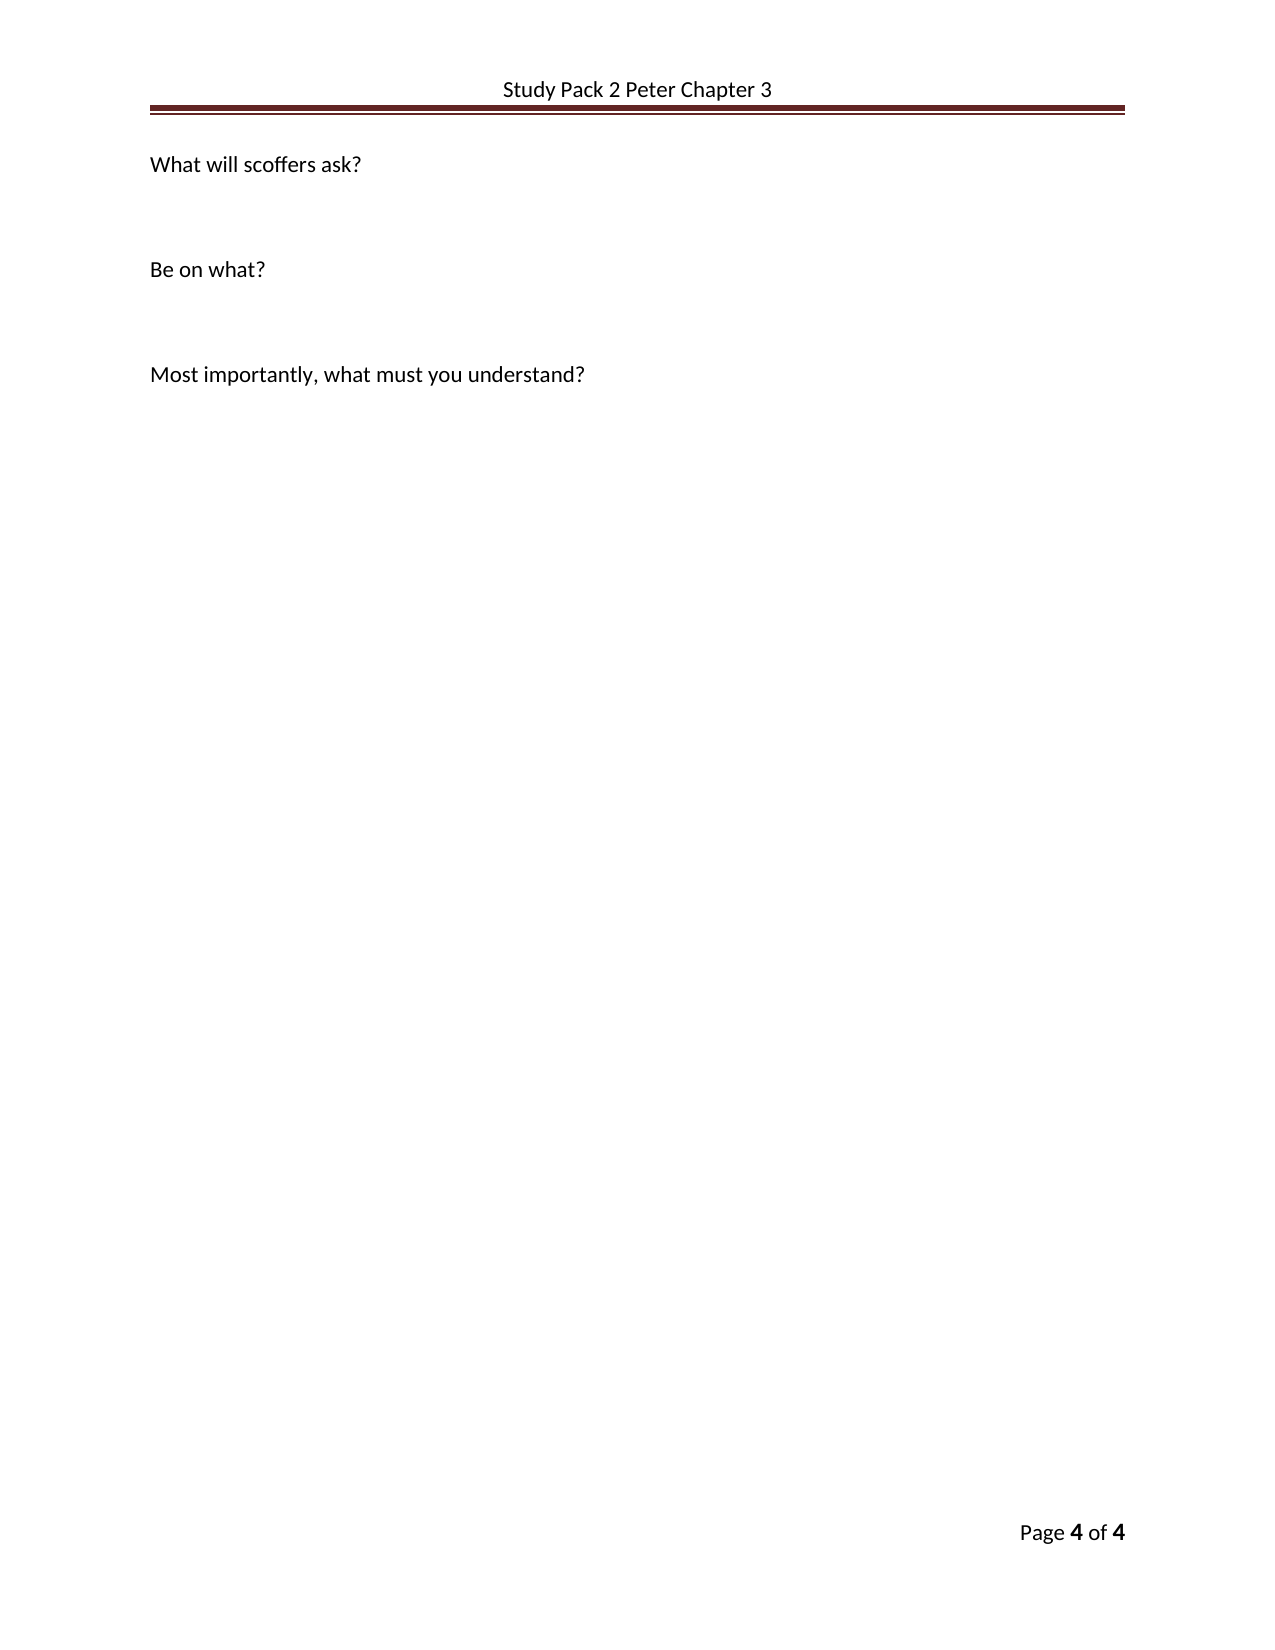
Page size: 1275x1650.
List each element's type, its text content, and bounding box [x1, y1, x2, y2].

text Be on what? [150, 255, 1125, 283]
text Most importantly, what must you understand? [150, 360, 1125, 388]
text What will scoffers ask? [150, 150, 1125, 178]
